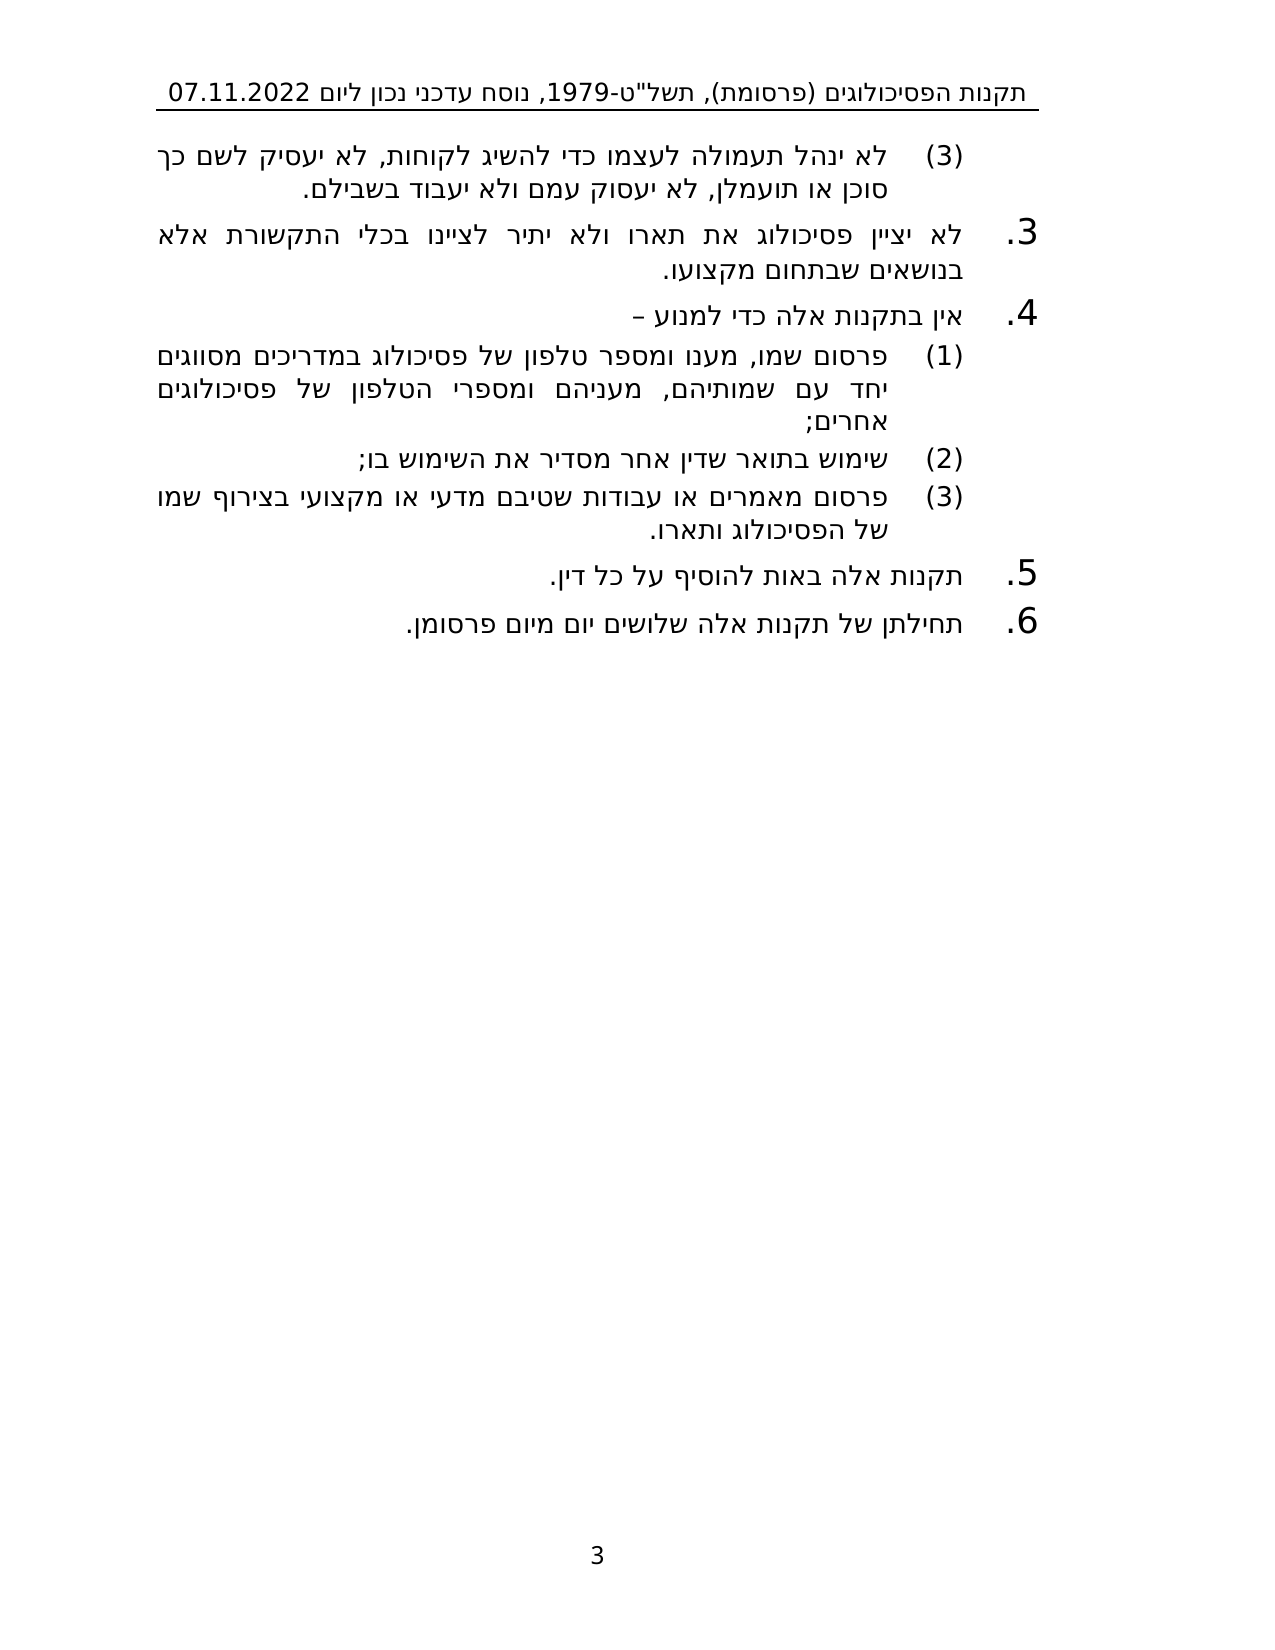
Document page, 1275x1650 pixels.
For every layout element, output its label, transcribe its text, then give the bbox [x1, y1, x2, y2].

text 4. אין בתקנות אלה כדי למנוע – [156, 298, 1039, 339]
text (3) פרסום מאמרים או עבודות שטיבם מדעי או מקצועי בצירוף שמו של הפסיכולוג ותארו. [156, 488, 964, 552]
text (1) פרסום שמו, מענו ומספר טלפון של פסיכולוג במדריכים מסווגים יחד עם שמותיהם, מעניהם ומספרי הטלפון של פסיכולוגים אחרים; [156, 346, 964, 443]
text 5. תקנות אלה באות להוסיף על כל דין. [156, 559, 1039, 600]
text (2) שימוש בתואר שדין אחר מסדיר את השימוש בו; [156, 450, 964, 481]
text 6. תחילתן של תקנות אלה שלושים יום מיום פרסומן. [156, 607, 1039, 648]
text (3) לא ינהל תעמולה לעצמו כדי להשיג לקוחות, לא יעסיק לשם כך סוכן או תועמלן, לא יעסוק עמם ולא יעבוד בשבילם. [156, 147, 964, 211]
text 3. לא יציין פסיכולוג את תארו ולא יתיר לציינו בכלי התקשורת אלא בנושאים שבתחום מקצועו. [156, 218, 1039, 292]
